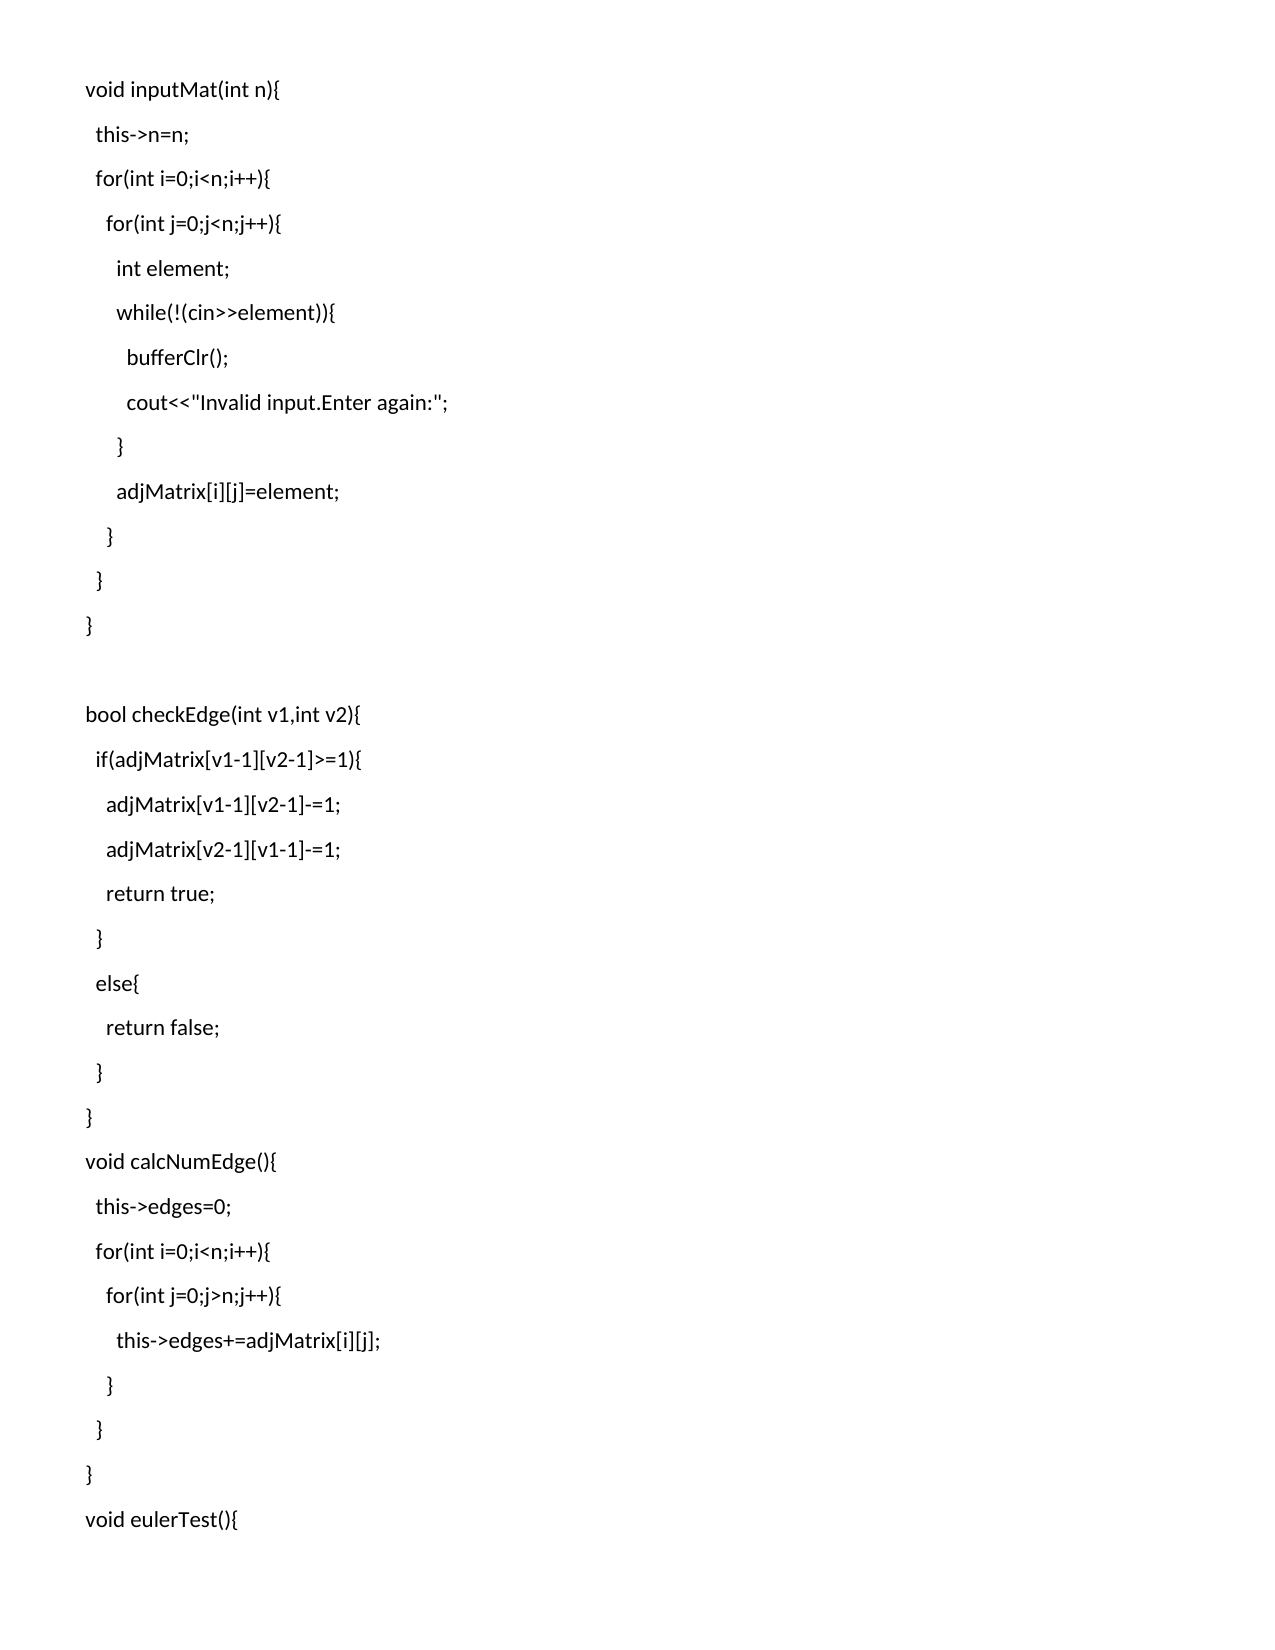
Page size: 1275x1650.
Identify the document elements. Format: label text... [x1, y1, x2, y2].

text adjMatrix[v2-1][v1-1]-=1; [75, 835, 1200, 863]
text while(!(cin>>element)){ [75, 298, 1200, 326]
text this->n=n; [75, 120, 1200, 148]
text bool checkEdge(int v1,int v2){ [75, 701, 1200, 729]
text } [75, 1103, 1200, 1131]
text return false; [75, 1013, 1200, 1041]
text bufferClr(); [75, 343, 1200, 371]
text } [75, 1058, 1200, 1086]
text return true; [75, 879, 1200, 907]
text else{ [75, 969, 1200, 997]
text } [75, 924, 1200, 952]
text for(int j=0;j>n;j++){ [75, 1282, 1200, 1309]
text } [75, 432, 1200, 461]
text } [75, 522, 1200, 550]
text void calcNumEdge(){ [75, 1147, 1200, 1176]
text this->edges+=adjMatrix[i][j]; [75, 1326, 1200, 1354]
text int element; [75, 254, 1200, 282]
text cout<<"Invalid input.Enter again:"; [75, 388, 1200, 416]
text adjMatrix[v1-1][v2-1]-=1; [75, 790, 1200, 818]
text this->edges=0; [75, 1192, 1200, 1220]
text if(adjMatrix[v1-1][v2-1]>=1){ [75, 745, 1200, 773]
text void inputMat(int n){ [75, 75, 1200, 103]
text } [75, 1460, 1200, 1488]
text for(int j=0;j<n;j++){ [75, 209, 1200, 237]
text } [75, 567, 1200, 594]
text for(int i=0;i<n;i++){ [75, 164, 1200, 192]
text for(int i=0;i<n;i++){ [75, 1237, 1200, 1265]
text void eulerTest(){ [75, 1505, 1200, 1533]
text } [75, 1371, 1200, 1399]
text } [75, 611, 1200, 639]
text } [75, 1416, 1200, 1444]
text adjMatrix[i][j]=element; [75, 477, 1200, 505]
